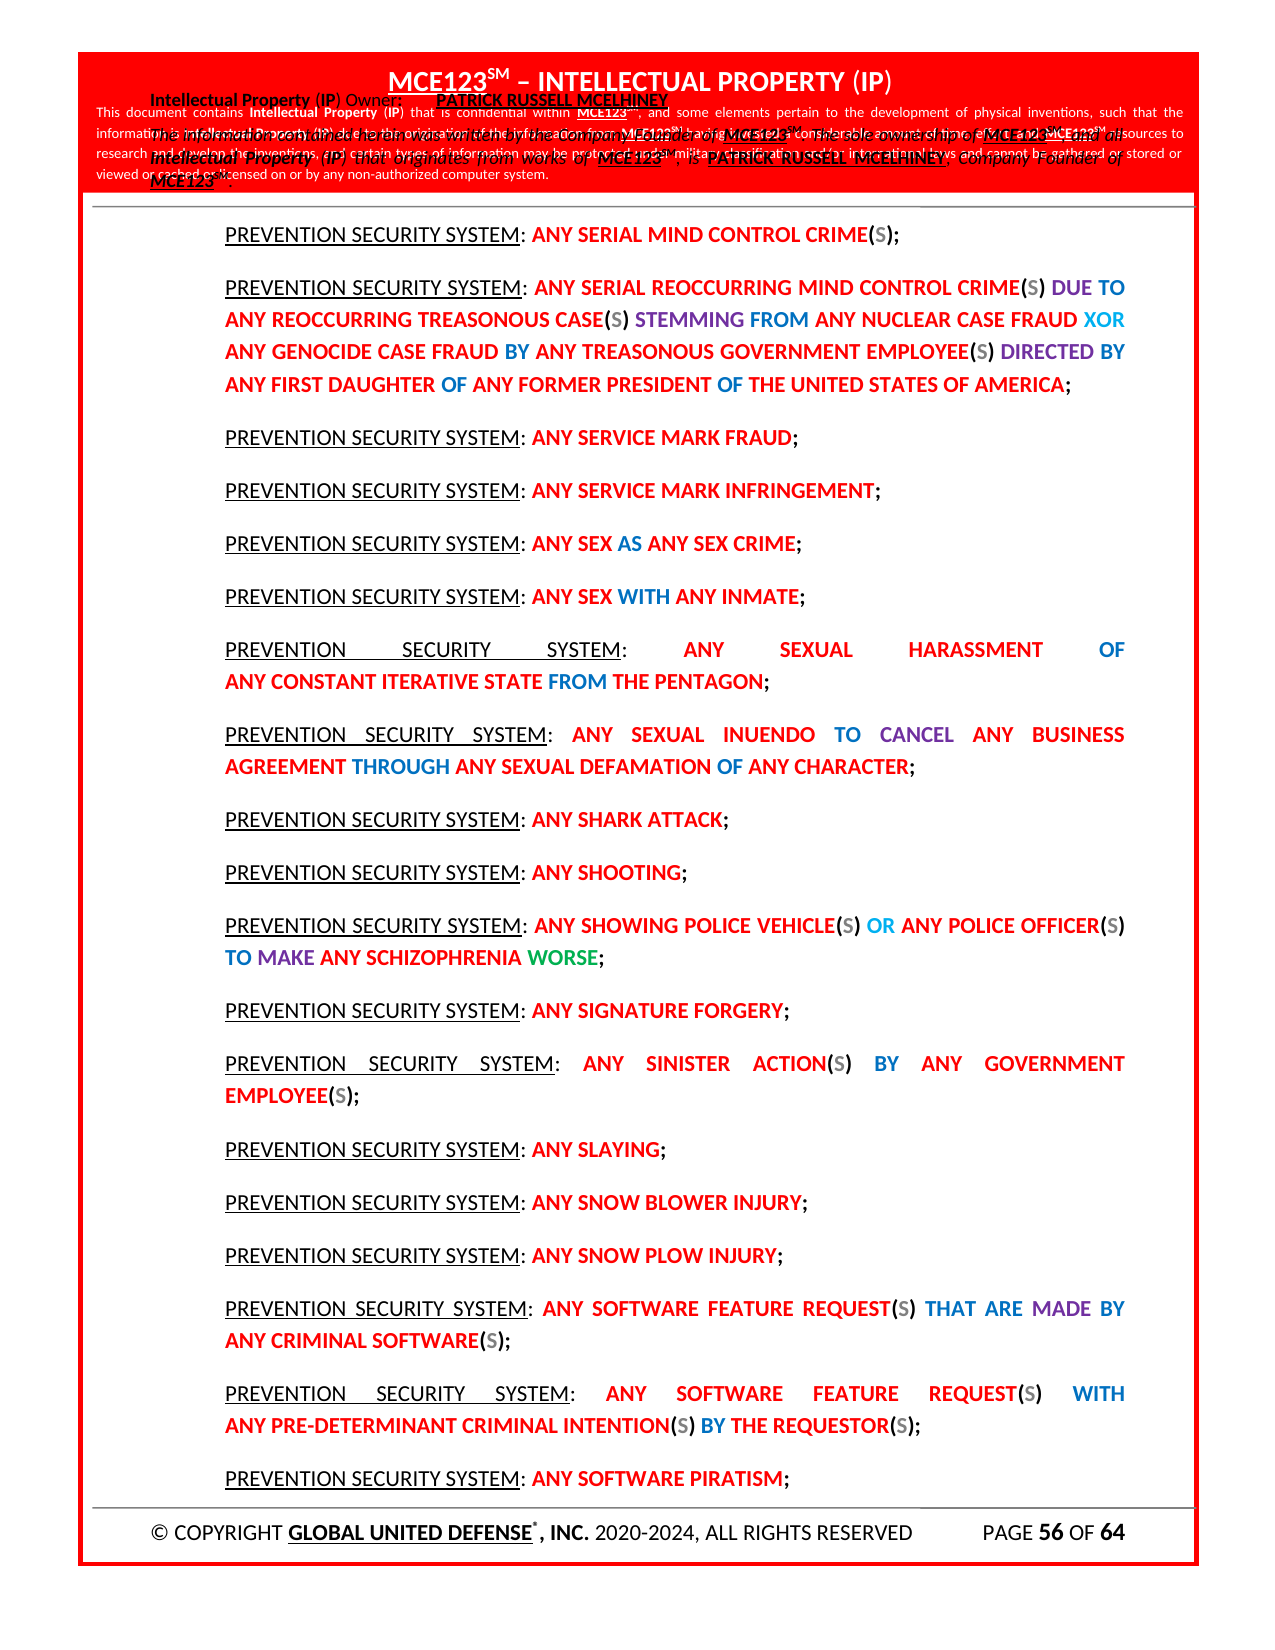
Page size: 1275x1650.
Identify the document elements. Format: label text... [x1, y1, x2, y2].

text PREVENTION SECURITY SYSTEM: ANY SEX WITH ANY INMATE; [225, 582, 1125, 610]
text PREVENTION SECURITY SYSTEM: ANY SOFTWARE FEATURE REQUEST(S) WITH ANY PRE-DETERMINANT CRIMINAL INTENTION(S) BY THE REQUESTOR(S); [225, 1379, 1125, 1439]
text PREVENTION SECURITY SYSTEM: ANY SIGNATURE FORGERY; [225, 996, 1125, 1024]
text PREVENTION SECURITY SYSTEM: ANY SOFTWARE FEATURE REQUEST(S) THAT ARE MADE BY ANY CRIMINAL SOFTWARE(S); [225, 1294, 1125, 1354]
text PREVENTION SECURITY SYSTEM: ANY SHOWING POLICE VEHICLE(S) OR ANY POLICE OFFICER(S) TO MAKE ANY SCHIZOPHRENIA WORSE; [225, 911, 1125, 971]
text PREVENTION SECURITY SYSTEM: ANY SLAYING; [225, 1135, 1125, 1163]
text PREVENTION SECURITY SYSTEM: ANY SERVICE MARK INFRINGEMENT; [225, 476, 1125, 504]
text PREVENTION SECURITY SYSTEM: ANY SOFTWARE PIRATISM; [225, 1464, 1125, 1492]
text PREVENTION SECURITY SYSTEM: ANY SEXUAL HARASSMENT OF ANY CONSTANT ITERATIVE STATE FROM THE PENTAGON; [225, 635, 1125, 695]
text PREVENTION SECURITY SYSTEM: ANY SHOOTING; [225, 858, 1125, 886]
text PREVENTION SECURITY SYSTEM: ANY SEXUAL INUENDO TO CANCEL ANY BUSINESS AGREEMENT THROUGH ANY SEXUAL DEFAMATION OF ANY CHARACTER; [225, 720, 1125, 780]
text PREVENTION SECURITY SYSTEM: ANY SNOW PLOW INJURY; [225, 1241, 1125, 1269]
text PREVENTION SECURITY SYSTEM: ANY SNOW BLOWER INJURY; [225, 1188, 1125, 1216]
text PREVENTION SECURITY SYSTEM: ANY SERIAL MIND CONTROL CRIME(S); [225, 220, 1125, 248]
text PREVENTION SECURITY SYSTEM: ANY SEX AS ANY SEX CRIME; [225, 529, 1125, 557]
text PREVENTION SECURITY SYSTEM: ANY SERIAL REOCCURRING MIND CONTROL CRIME(S) DUE TO ANY REOCCURRING TREASONOUS CASE(S) STEMMING FROM ANY NUCLEAR CASE FRAUD XOR ANY GENOCIDE CASE FRAUD BY ANY TREASONOUS GOVERNMENT EMPLOYEE(S) DIRECTED BY ANY FIRST DAUGHTER OF ANY FORMER PRESIDENT OF THE UNITED STATES OF AMERICA; [225, 273, 1125, 398]
text PREVENTION SECURITY SYSTEM: ANY SINISTER ACTION(S) BY ANY GOVERNMENT EMPLOYEE(S); [225, 1049, 1125, 1110]
text PREVENTION SECURITY SYSTEM: ANY SHARK ATTACK; [225, 805, 1125, 833]
text PREVENTION SECURITY SYSTEM: ANY SERVICE MARK FRAUD; [225, 423, 1125, 451]
